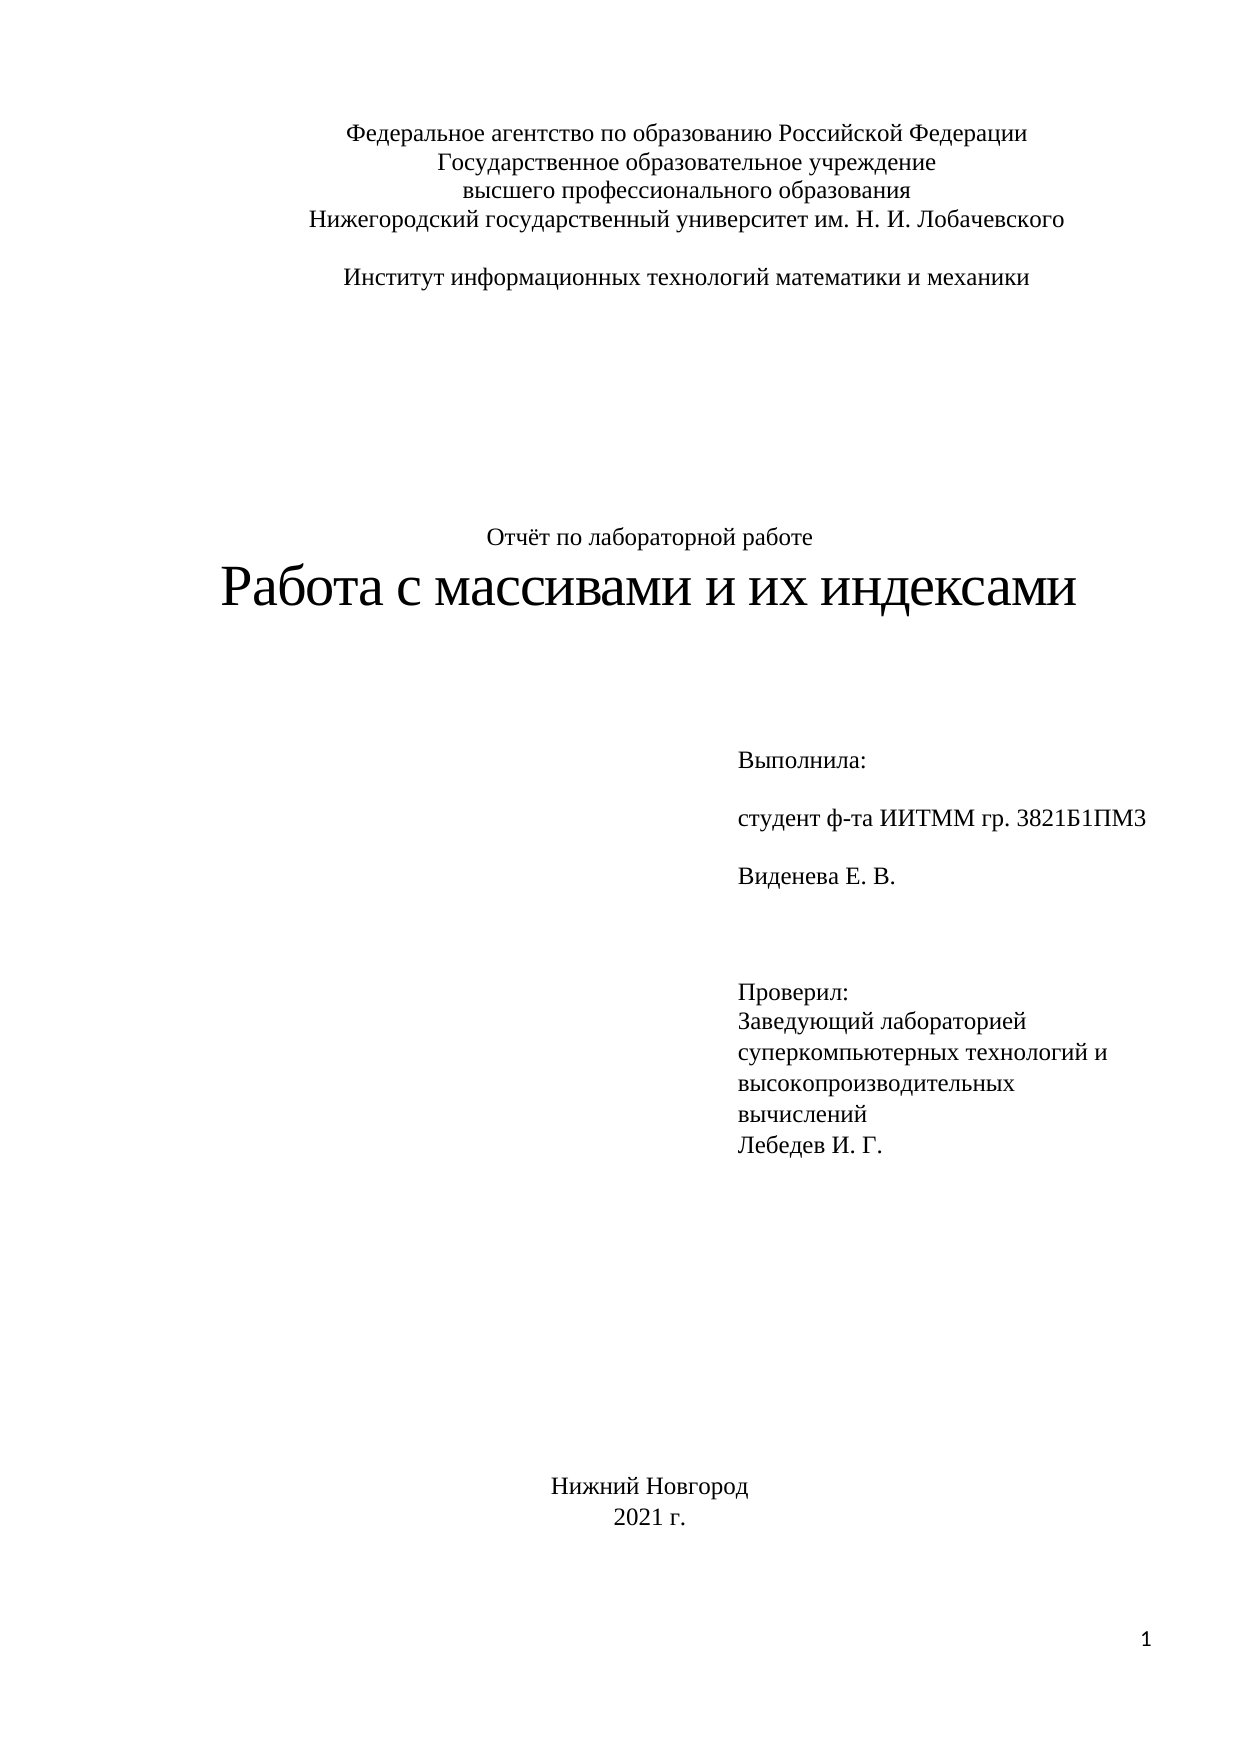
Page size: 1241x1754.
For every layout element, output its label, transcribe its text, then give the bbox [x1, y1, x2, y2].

text суперкомпьютерных технологий и [738, 1037, 1152, 1066]
text Государственное образовательное учреждение [148, 147, 1152, 176]
text студент ф-та ИИТММ гр. 3821Б1ПМ3 [738, 803, 1152, 832]
text Виденева Е. В. [738, 861, 1152, 890]
text Проверил: [738, 977, 1152, 1006]
text 2021 г. [148, 1502, 1152, 1531]
text Нижний Новгород [148, 1471, 1152, 1500]
text Нижегородский государственный университет им. Н. И. Лобачевского [148, 204, 1152, 233]
text высшего профессионального образования [148, 176, 1152, 204]
text Федеральное агентство по образованию Российской Федерации [148, 118, 1152, 147]
text Заведующий лабораторией [738, 1006, 1152, 1034]
title Работа с массивами и их индексами [148, 551, 1152, 618]
text вычислений [738, 1099, 1152, 1128]
text высокопроизводительных [738, 1068, 1152, 1097]
text Выполнила: [738, 745, 1152, 774]
text Отчёт по лабораторной работе [148, 522, 1152, 551]
text Институт информационных технологий математики и механики [148, 262, 1152, 291]
text Лебедев И. Г. [738, 1130, 1152, 1159]
